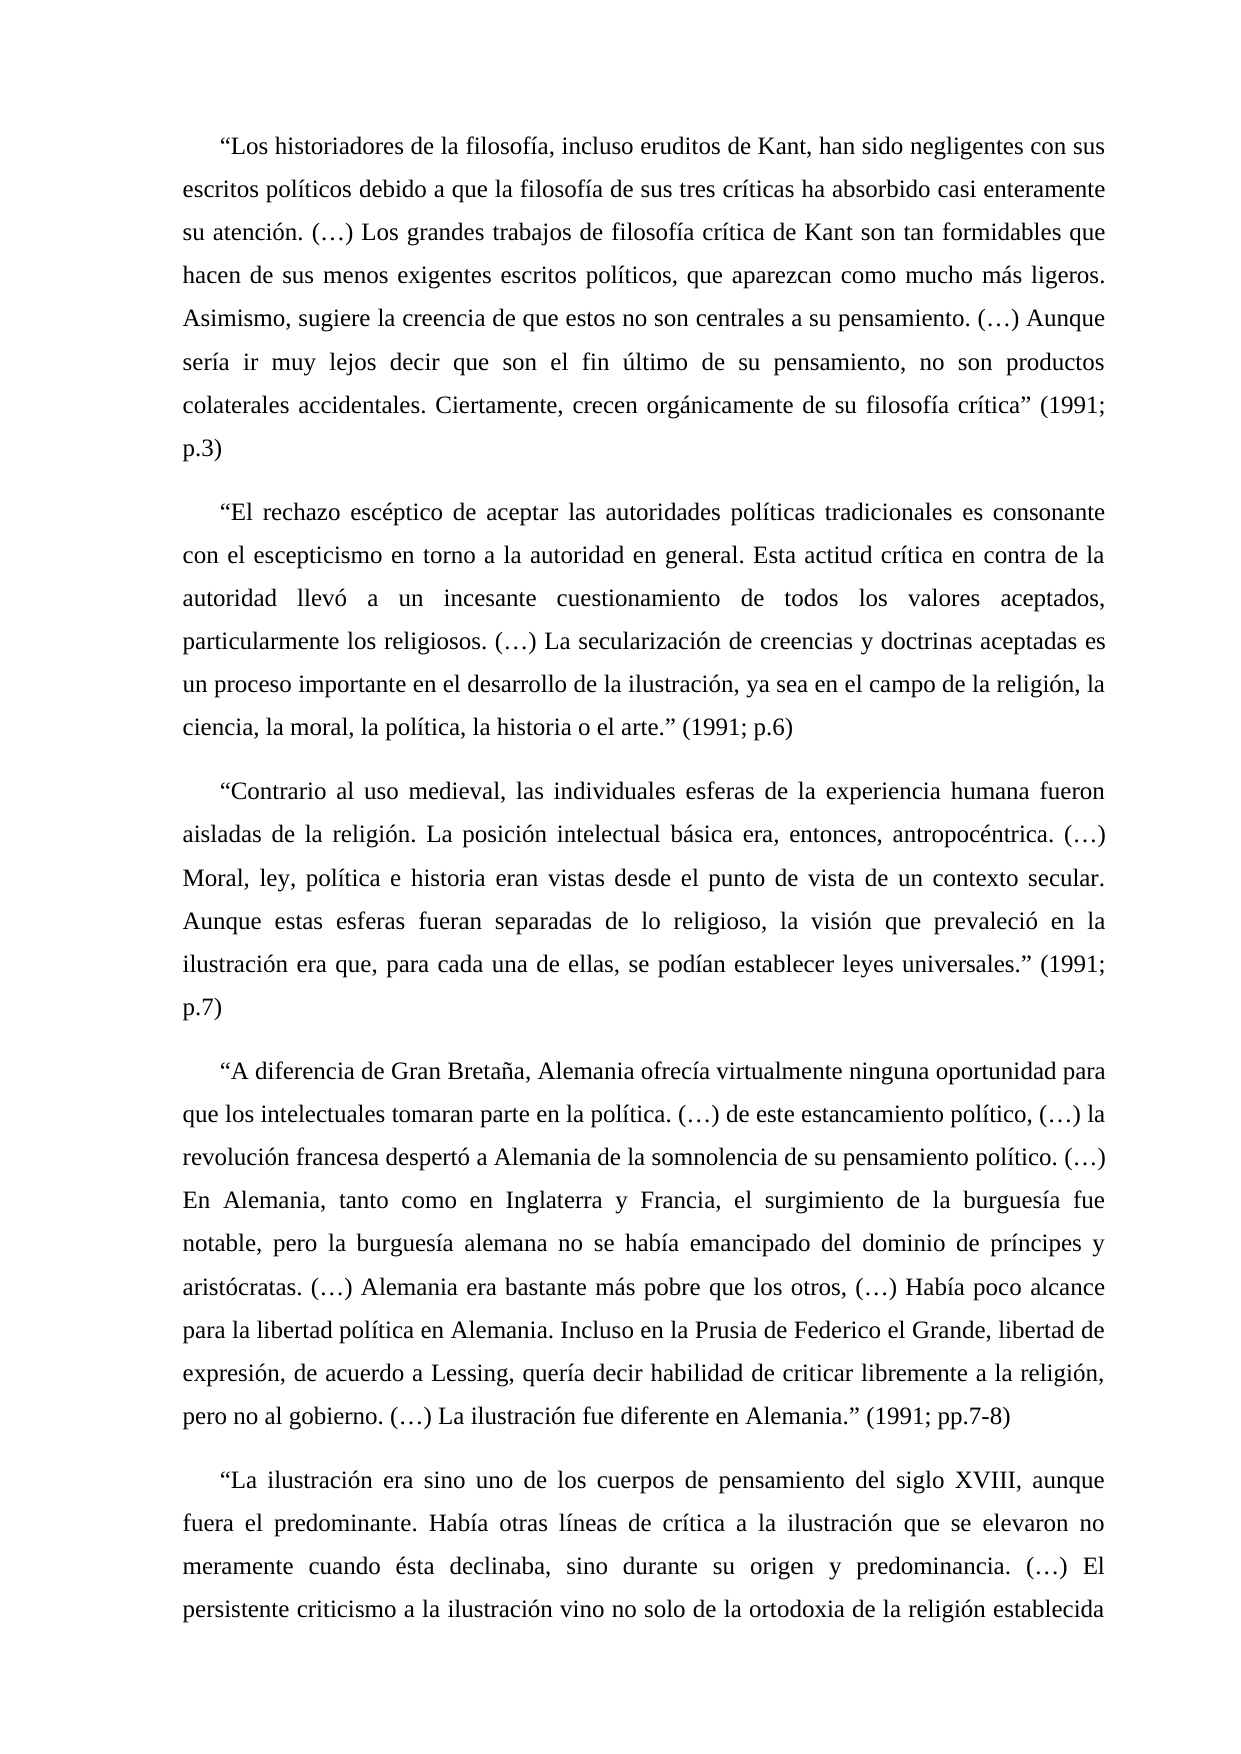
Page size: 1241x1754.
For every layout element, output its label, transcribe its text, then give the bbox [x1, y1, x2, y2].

text “Los historiadores de la filosofía, incluso eruditos de Kant, han sido negligentes con sus escritos políticos debido a que la filosofía de sus tres críticas ha absorbido casi enteramente su atención. (…) Los grandes trabajos de filosofía crítica de Kant son tan formidables que hacen de sus menos exigentes escritos políticos, que aparezcan como mucho más ligeros. Asimismo, sugiere la creencia de que estos no son centrales a su pensamiento. (…) Aunque sería ir muy lejos decir que son el fin último de su pensamiento, no son productos colaterales accidentales. Ciertamente, crecen orgánicamente de su filosofía crítica” (1991; p.3) [182, 131, 1106, 462]
text “A diferencia de Gran Bretaña, Alemania ofrecía virtualmente ninguna oportunidad para que los intelectuales tomaran parte en la política. (…) de este estancamiento político, (…) la revolución francesa despertó a Alemania de la somnolencia de su pensamiento político. (…) En Alemania, tanto como en Inglaterra y Francia, el surgimiento de la burguesía fue notable, pero la burguesía alemana no se había emancipado del dominio de príncipes y aristócratas. (…) Alemania era bastante más pobre que los otros, (…) Había poco alcance para la libertad política en Alemania. Incluso en la Prusia de Federico el Grande, libertad de expresión, de acuerdo a Lessing, quería decir habilidad de criticar libremente a la religión, pero no al gobierno. (…) La ilustración fue diferente en Alemania.” (1991; pp.7-8) [182, 1056, 1106, 1430]
text “Contrario al uso medieval, las individuales esferas de la experiencia humana fueron aisladas de la religión. La posición intelectual básica era, entonces, antropocéntrica. (…) Moral, ley, política e historia eran vistas desde el punto de vista de un contexto secular. Aunque estas esferas fueran separadas de lo religioso, la visión que prevaleció en la ilustración era que, para cada una de ellas, se podían establecer leyes universales.” (1991; p.7) [182, 776, 1106, 1021]
text “El rechazo escéptico de aceptar las autoridades políticas tradicionales es consonante con el escepticismo en torno a la autoridad en general. Esta actitud crítica en contra de la autoridad llevó a un incesante cuestionamiento de todos los valores aceptados, particularmente los religiosos. (…) La secularización de creencias y doctrinas aceptadas es un proceso importante en el desarrollo de la ilustración, ya sea en el campo de la religión, la ciencia, la moral, la política, la historia o el arte.” (1991; p.6) [182, 497, 1106, 741]
